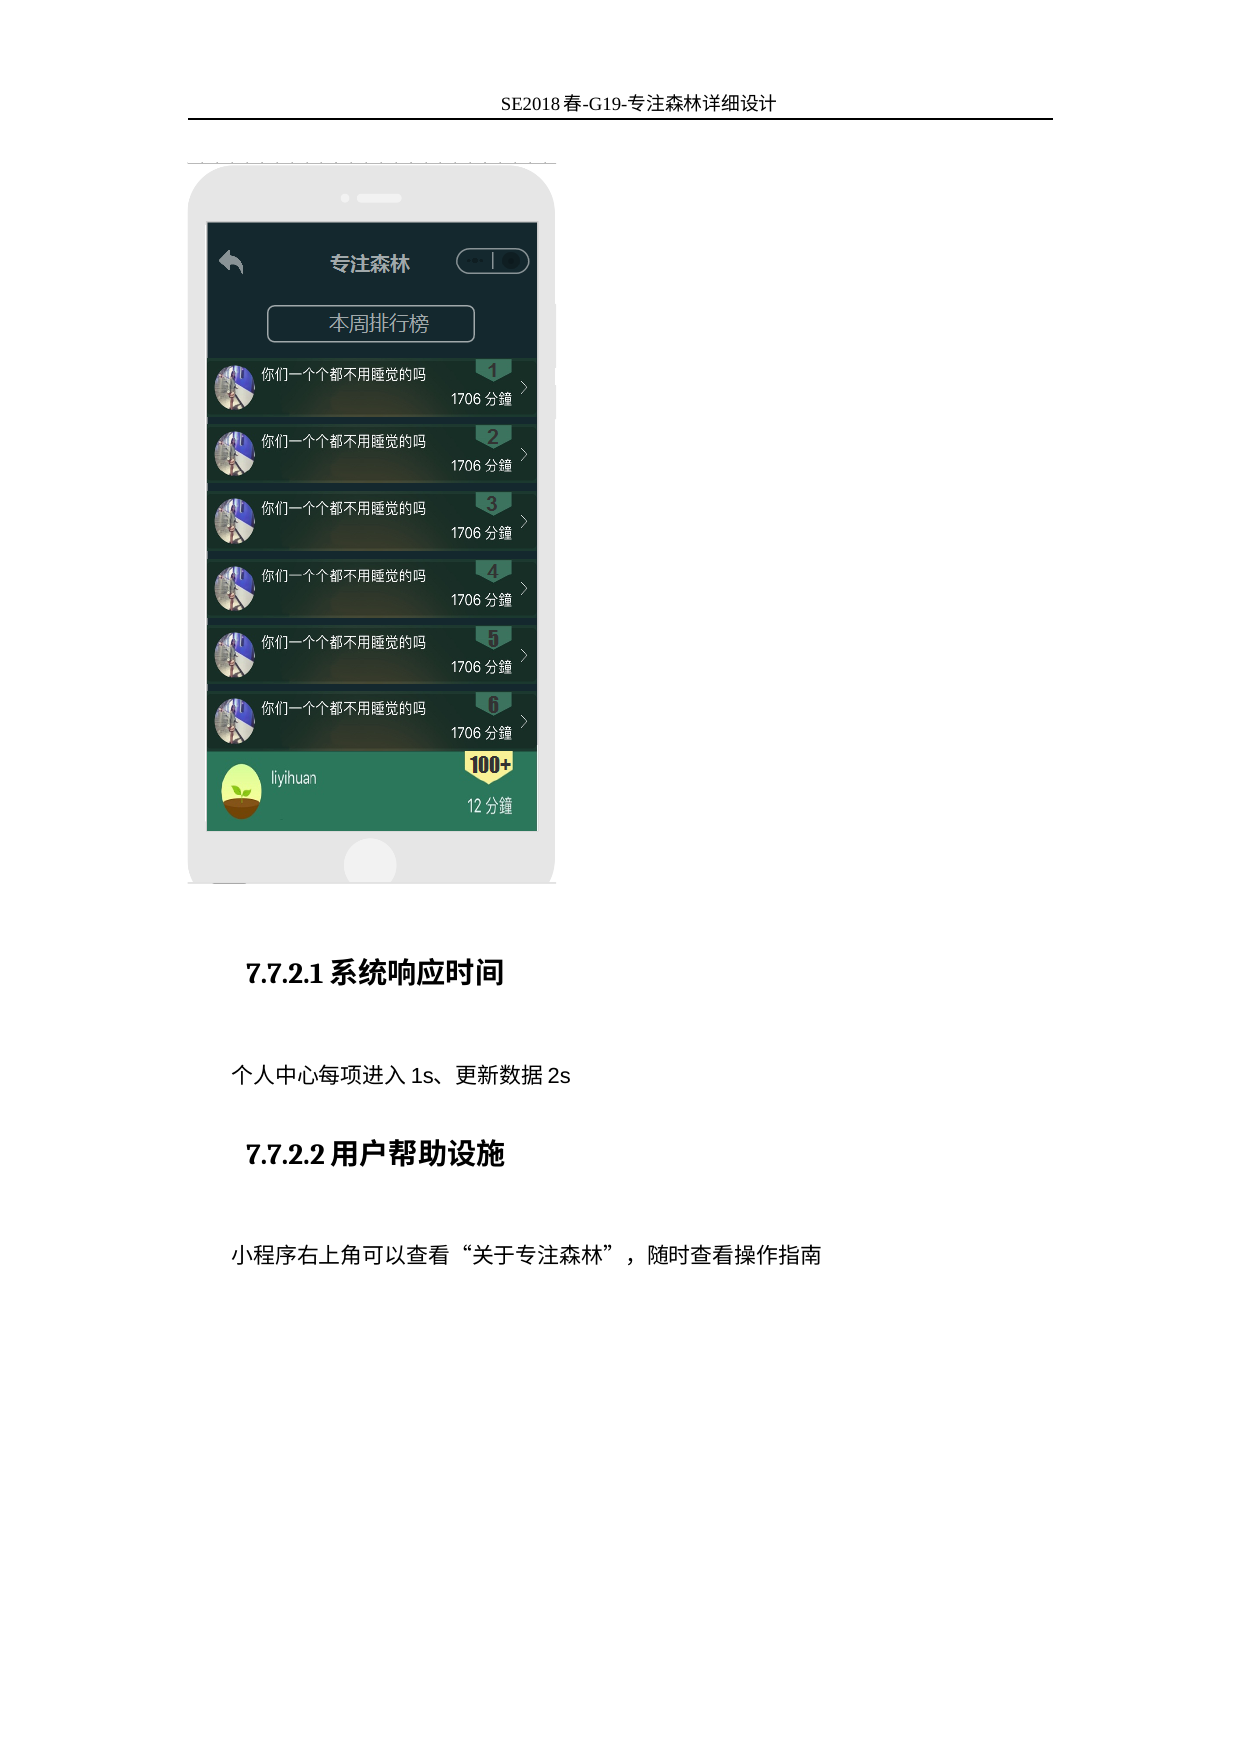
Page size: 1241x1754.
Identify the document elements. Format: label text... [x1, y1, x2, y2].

subtitle 7.7.2.1系统响应时间 [187, 939, 1053, 1004]
text 个人中心每项进入1s、更新数据2s [187, 1057, 1053, 1090]
subtitle 7.7.2.2用户帮助设施 [187, 1119, 1053, 1184]
text 小程序右上角可以查看“关于专注森林”，随时查看操作指南 [187, 1238, 1053, 1271]
picture [187, 162, 557, 884]
